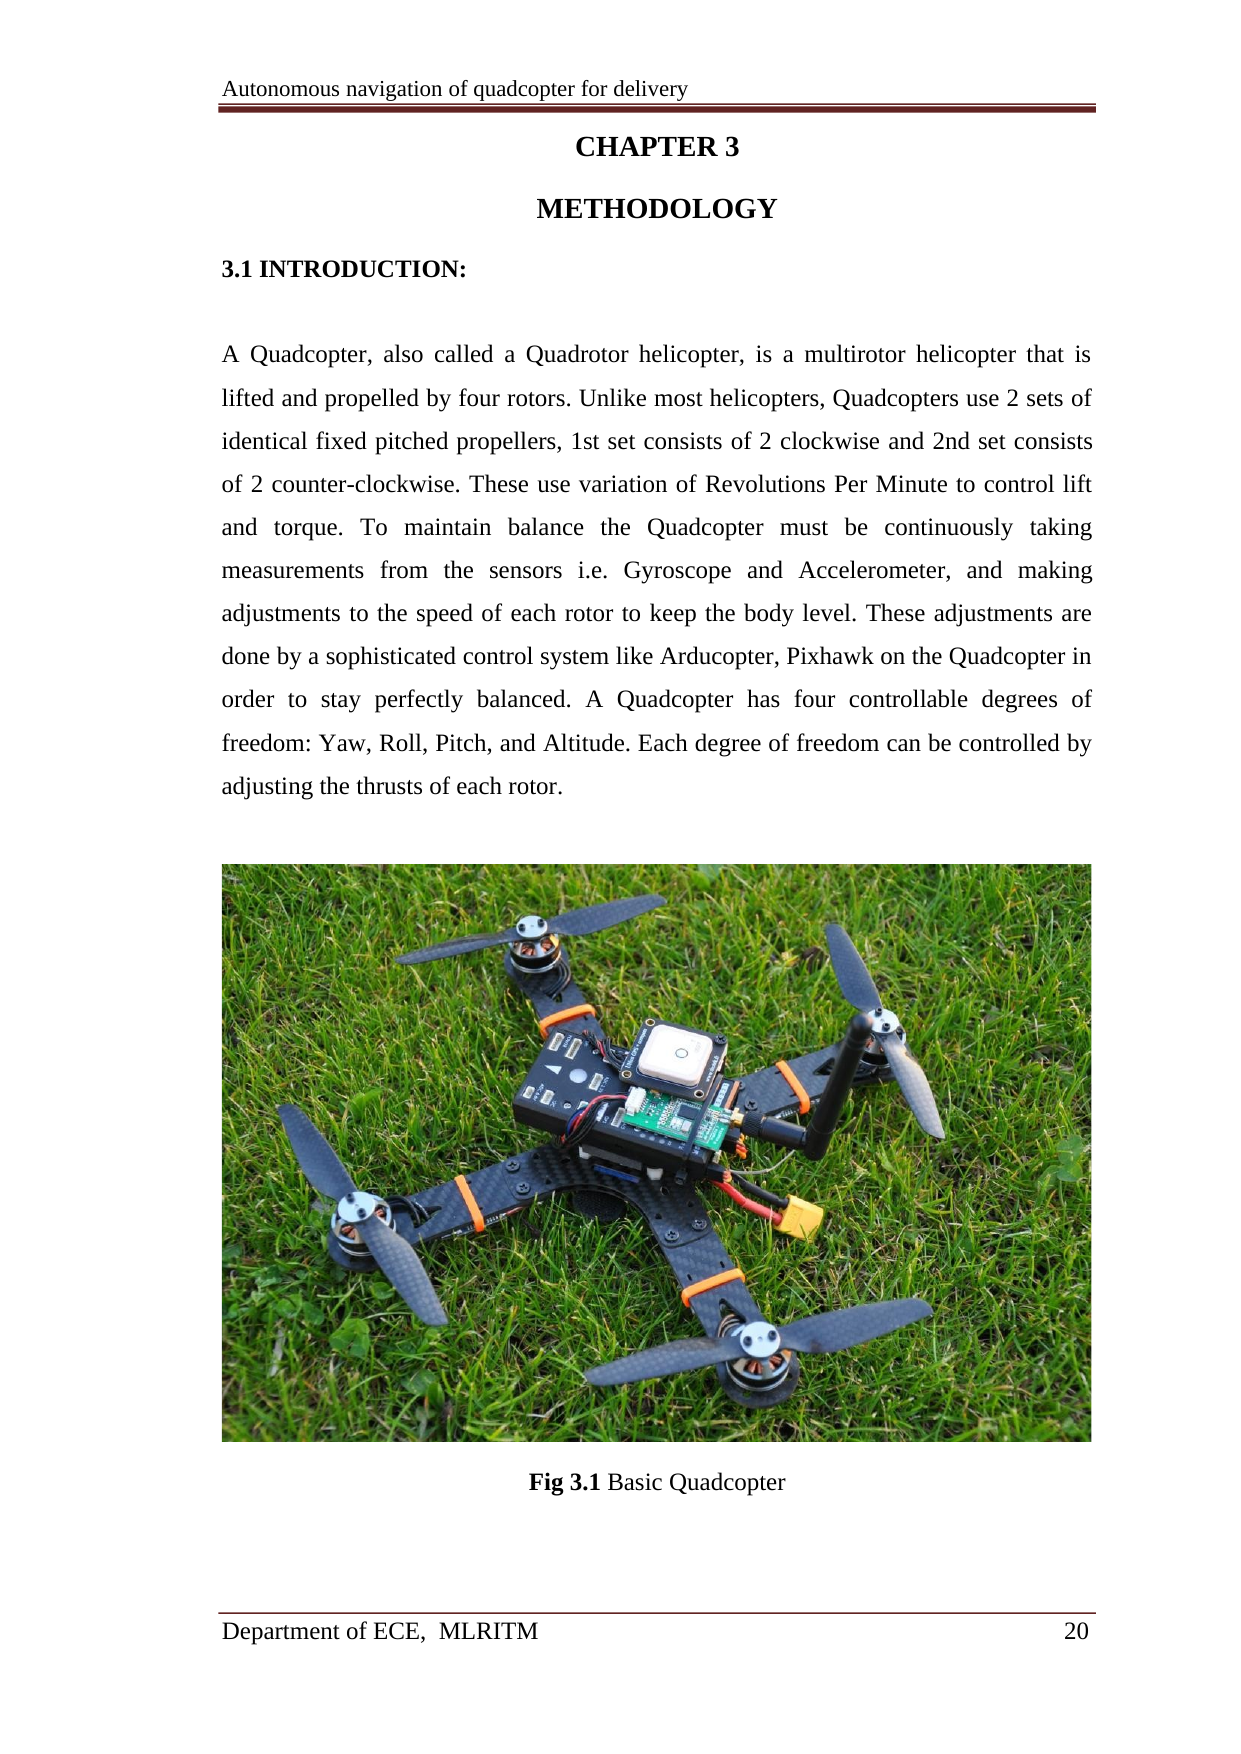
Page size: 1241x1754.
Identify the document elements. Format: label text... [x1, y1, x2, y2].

picture [221, 864, 1092, 1442]
subtitle INTRODUCTION: [221, 254, 1126, 283]
text Fig 3.1 Basic Quadcopter [470, 1467, 844, 1496]
text A Quadcopter, also called a Quadrotor helicopter, is a multirotor helicopter that is lifted and propelled by four rotors. Unlike most helicopters, Quadcopters use 2 sets of identical fixed pitched propellers, 1st set consists of 2 clockwise and 2nd set consists of 2 counter-clockwise. These use variation of Revolutions Per Minute to control lift and torque. To maintain balance the Quadcopter must be continuously taking measurements from the sensors i.e. Gyroscope and Accelerometer, and making adjustments to the speed of each rotor to keep the body level. These adjustments are done by a sophisticated control system like Arducopter, Pixhawk on the Quadcopter in order to stay perfectly balanced. A Quadcopter has four controllable degrees of freedom: Yaw, Roll, Pitch, and Altitude. Each degree of freedom can be controlled by adjusting the thrusts of each rotor. [221, 339, 1093, 799]
subtitle CHAPTER 3 METHODOLOGY [470, 129, 844, 225]
